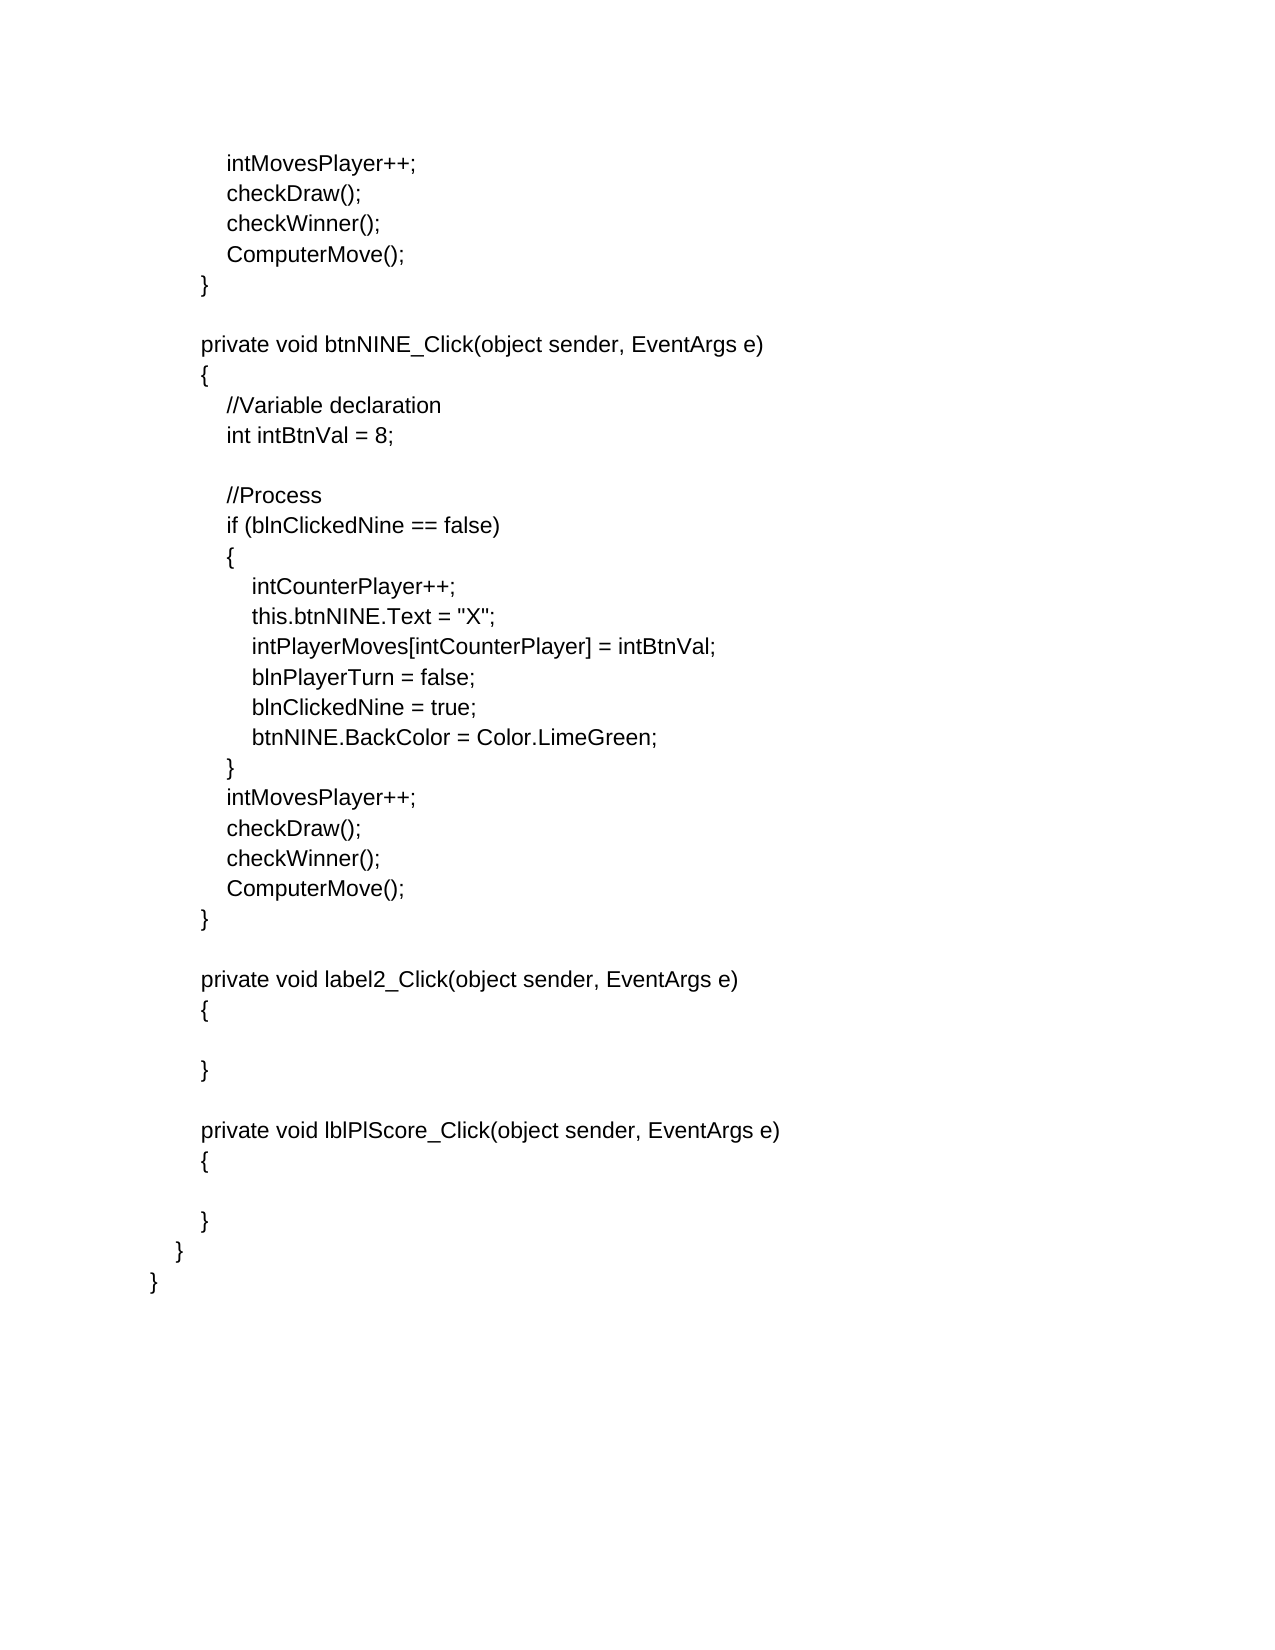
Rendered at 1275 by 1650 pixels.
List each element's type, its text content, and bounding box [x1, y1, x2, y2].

text if (blnClickedNine == false) [150, 512, 1125, 539]
text ComputerMove(); [150, 241, 1125, 267]
text checkDraw(); [150, 180, 1125, 207]
text int intBtnVal = 8; [150, 422, 1125, 448]
text } [150, 1207, 1125, 1234]
text intMovesPlayer++; [150, 150, 1125, 176]
text private void btnNINE_Click(object sender, EventArgs e) [150, 331, 1125, 358]
text } [150, 271, 1125, 297]
text private void label2_Click(object sender, EventArgs e) [150, 966, 1125, 992]
text checkWinner(); [150, 210, 1125, 237]
text intCounterPlayer++; [150, 573, 1125, 599]
text { [150, 996, 1125, 1022]
text } [150, 754, 1125, 781]
text blnClickedNine = true; [150, 694, 1125, 720]
text //Process [150, 482, 1125, 509]
text { [150, 1147, 1125, 1173]
text } [150, 1268, 1125, 1294]
text checkWinner(); [150, 845, 1125, 871]
text { [150, 361, 1125, 388]
text intPlayerMoves[intCounterPlayer] = intBtnVal; [150, 633, 1125, 660]
text } [150, 1237, 1125, 1264]
text this.btnNINE.Text = "X"; [150, 603, 1125, 629]
text } [150, 905, 1125, 932]
text btnNINE.BackColor = Color.LimeGreen; [150, 724, 1125, 750]
text ComputerMove(); [150, 875, 1125, 901]
text { [150, 543, 1125, 569]
text intMovesPlayer++; [150, 784, 1125, 811]
text private void lblPlScore_Click(object sender, EventArgs e) [150, 1117, 1125, 1143]
text } [150, 1056, 1125, 1083]
text checkDraw(); [150, 814, 1125, 841]
text //Variable declaration [150, 392, 1125, 418]
text blnPlayerTurn = false; [150, 663, 1125, 690]
